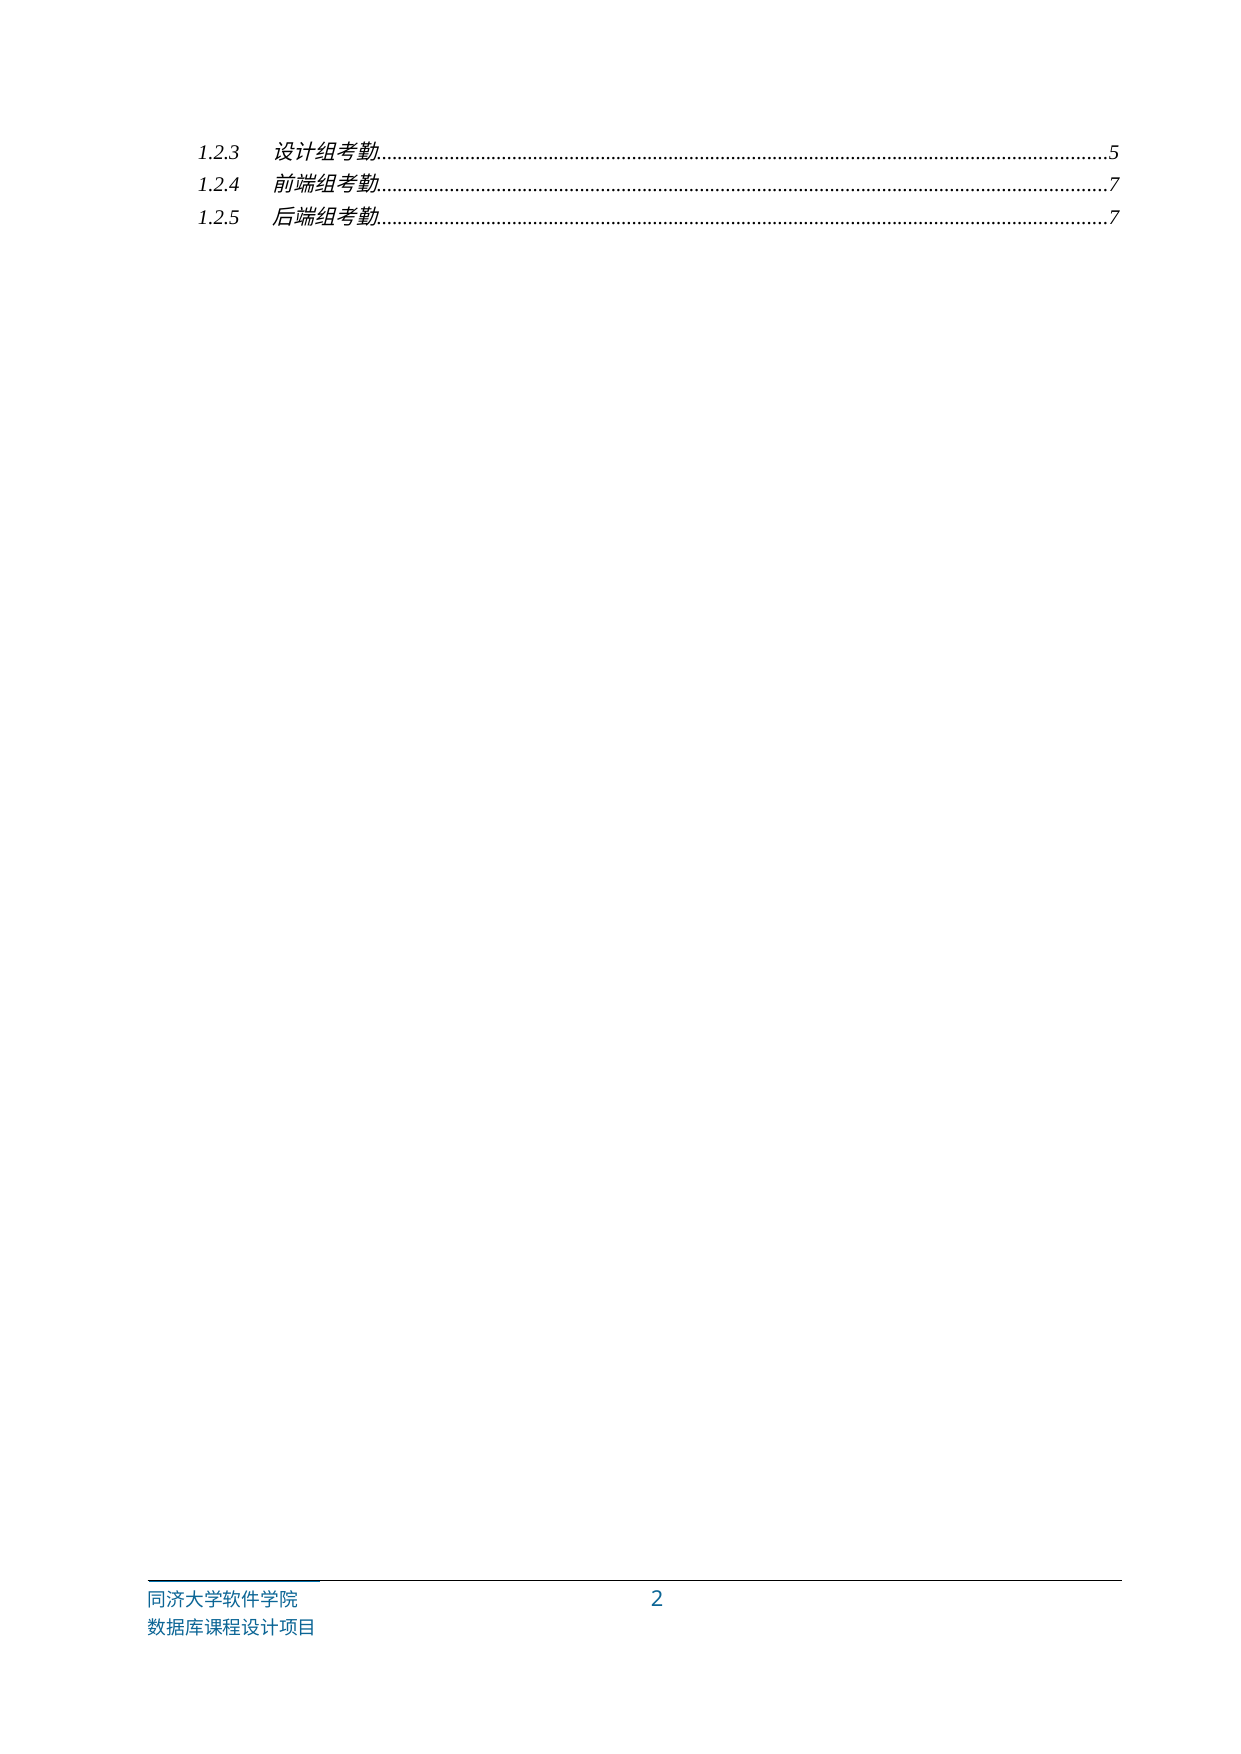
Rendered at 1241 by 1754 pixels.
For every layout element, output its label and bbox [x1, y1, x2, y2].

picture [228, 1627, 240, 1635]
picture [247, 1590, 259, 1608]
picture [261, 1590, 272, 1597]
picture [223, 1590, 232, 1601]
picture [302, 1619, 313, 1623]
picture [280, 1619, 297, 1630]
picture [280, 1591, 290, 1607]
picture [175, 1628, 183, 1636]
picture [302, 1626, 313, 1632]
picture [171, 1598, 176, 1607]
picture [187, 1620, 194, 1629]
picture [167, 1618, 181, 1633]
picture [189, 1630, 203, 1635]
picture [242, 1624, 248, 1635]
picture [248, 1627, 258, 1631]
picture [211, 1619, 221, 1627]
picture [205, 1590, 216, 1597]
